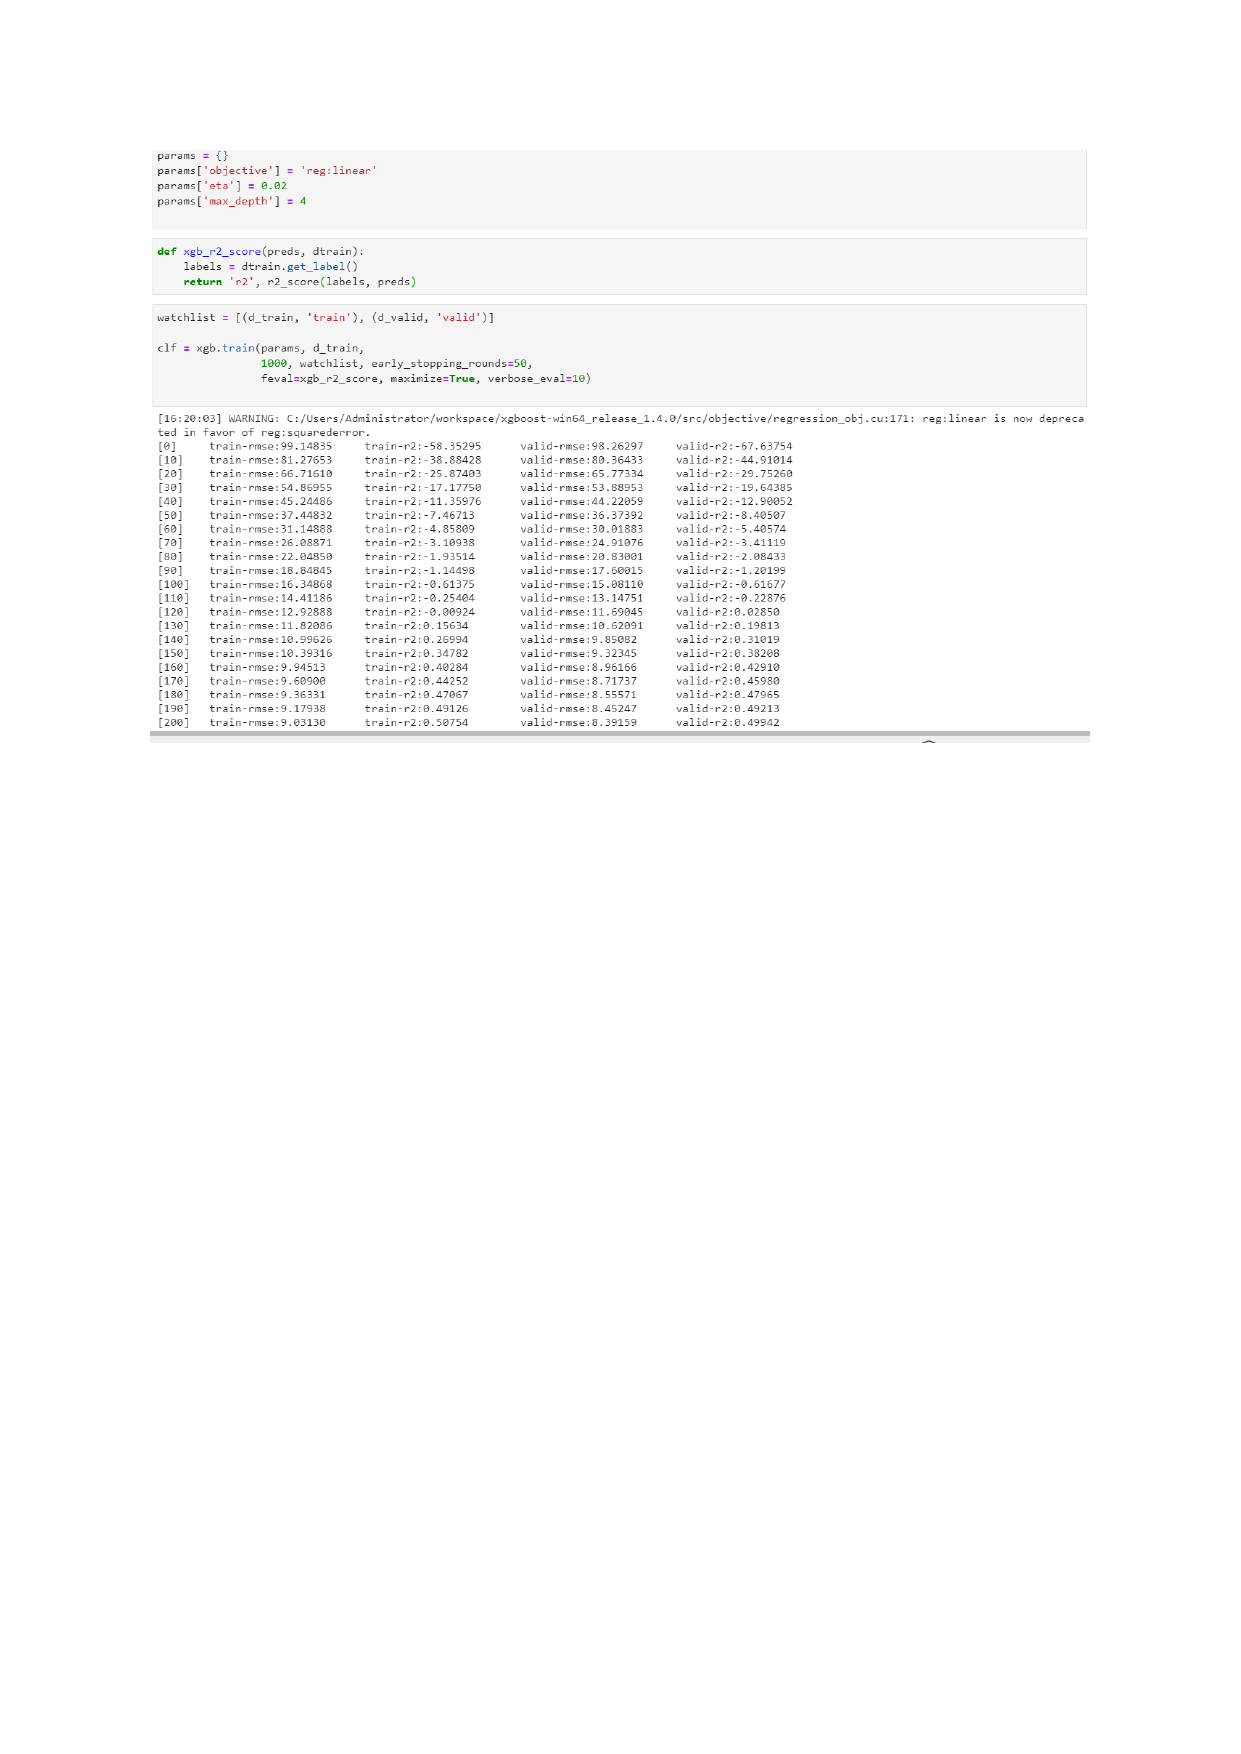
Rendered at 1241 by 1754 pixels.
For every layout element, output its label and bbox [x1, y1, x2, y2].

picture [150, 150, 1091, 743]
